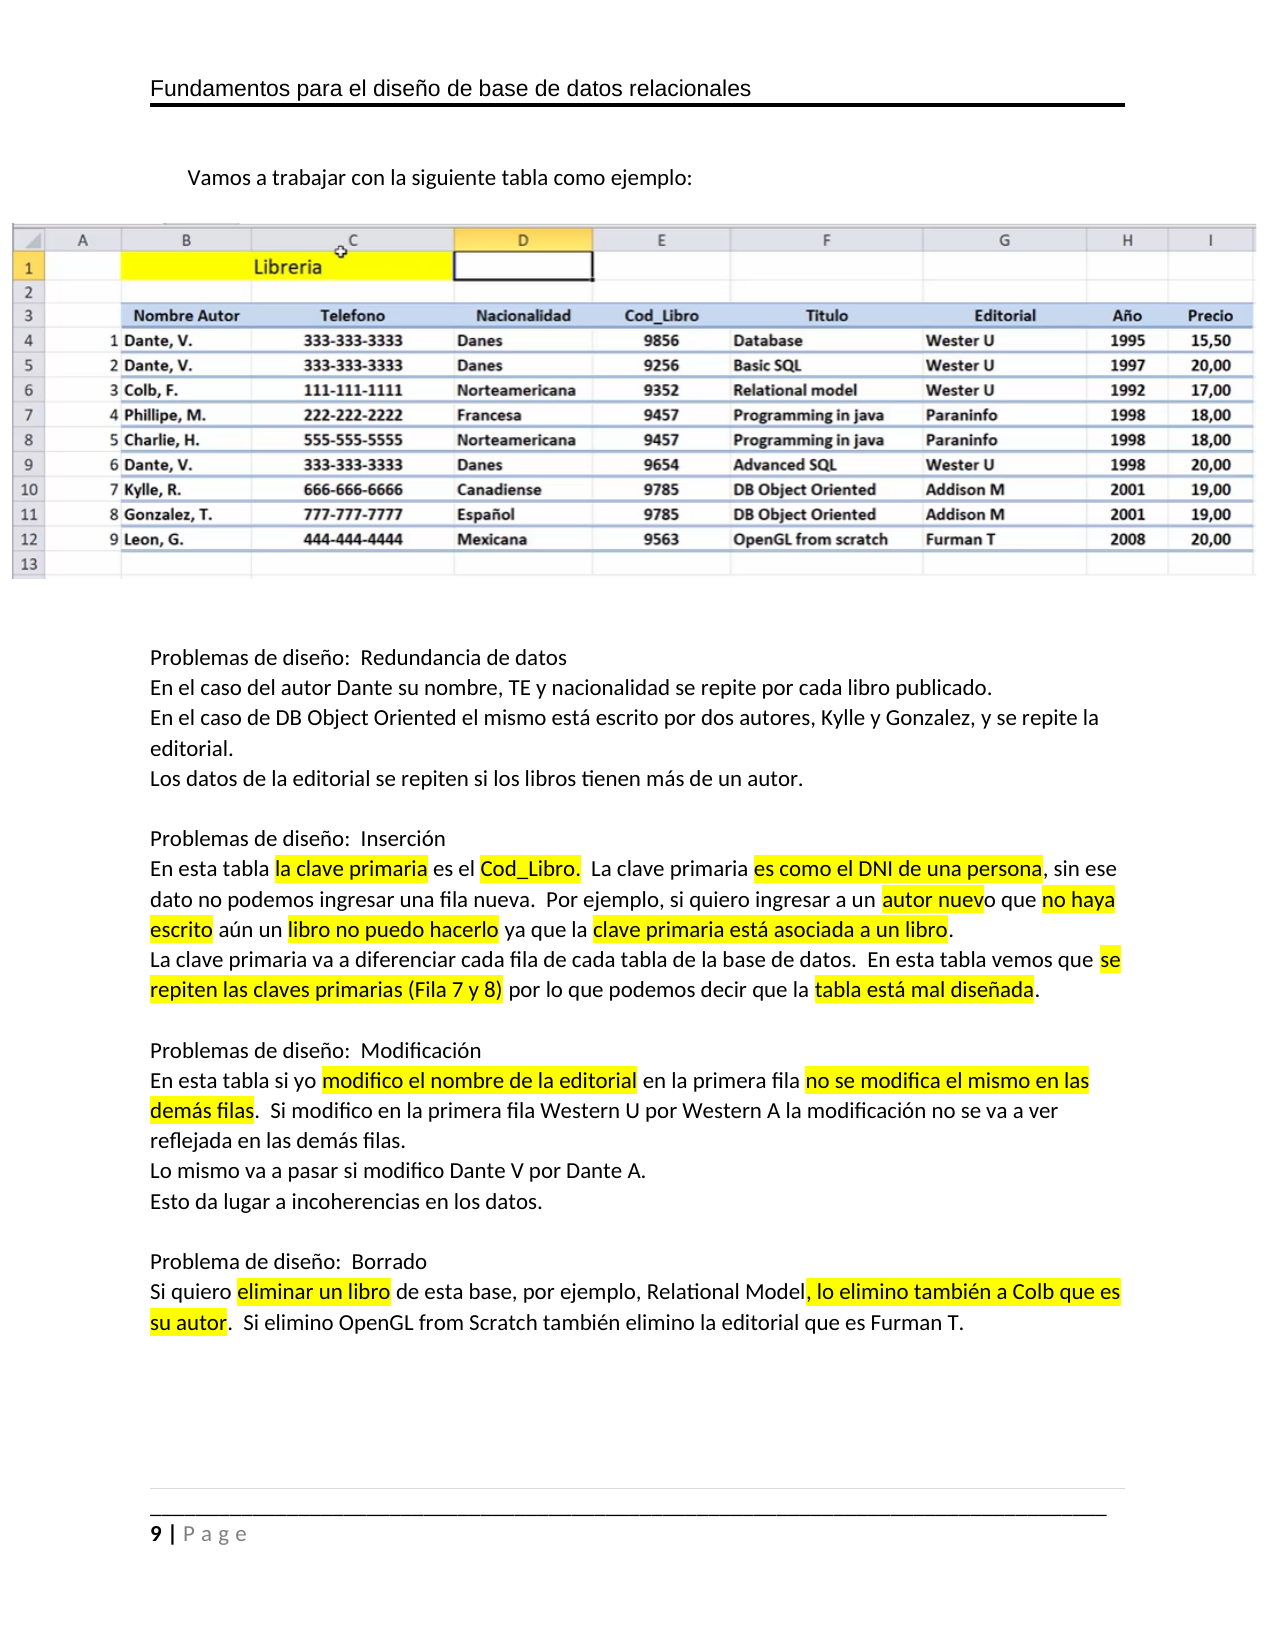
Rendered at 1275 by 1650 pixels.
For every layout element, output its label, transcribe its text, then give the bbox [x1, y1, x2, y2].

text Esto da lugar a incoherencias en los datos. [150, 1187, 1125, 1215]
text Los datos de la editorial se repiten si los libros tienen más de un autor. [150, 764, 1125, 792]
text Problemas de diseño: Modificación [150, 1036, 1125, 1064]
text En esta tabla si yo modifico el nombre de la editorial en la primera fila no se modifica el mismo en las demás filas. Si modifico en la primera fila Western U por Western A la modificación no se va a ver reflejada en las demás filas. [150, 1066, 1125, 1154]
text Problemas de diseño: Inserción [150, 824, 1125, 852]
text Problema de diseño: Borrado [150, 1247, 1125, 1275]
picture [12, 223, 1257, 579]
text En el caso de DB Object Oriented el mismo está escrito por dos autores, Kylle y Gonzalez, y se repite la editorial. [150, 703, 1125, 762]
text En el caso del autor Dante su nombre, TE y nacionalidad se repite por cada libro publicado. [150, 673, 1125, 701]
text Lo mismo va a pasar si modifico Dante V por Dante A. [150, 1157, 1125, 1185]
text La clave primaria va a diferenciar cada fila de cada tabla de la base de datos. En esta tabla vemos que se repiten las claves primarias (Fila 7 y 8) por lo que podemos decir que la tabla está mal diseñada. [150, 945, 1125, 1003]
text En esta tabla la clave primaria es el Cod_Libro. La clave primaria es como el DNI de una persona, sin ese dato no podemos ingresar una fila nueva. Por ejemplo, si quiero ingresar a un autor nuevo que no haya escrito aún un libro no puedo hacerlo ya que la clave primaria está asociada a un libro. [150, 854, 1125, 943]
text Problemas de diseño: Redundancia de datos [150, 643, 1125, 671]
text Vamos a trabajar con la siguiente tabla como ejemplo: [187, 163, 1125, 191]
text Si quiero eliminar un libro de esta base, por ejemplo, Relational Model, lo elimino también a Colb que es su autor. Si elimino OpenGL from Scratch también elimino la editorial que es Furman T. [150, 1277, 1125, 1336]
